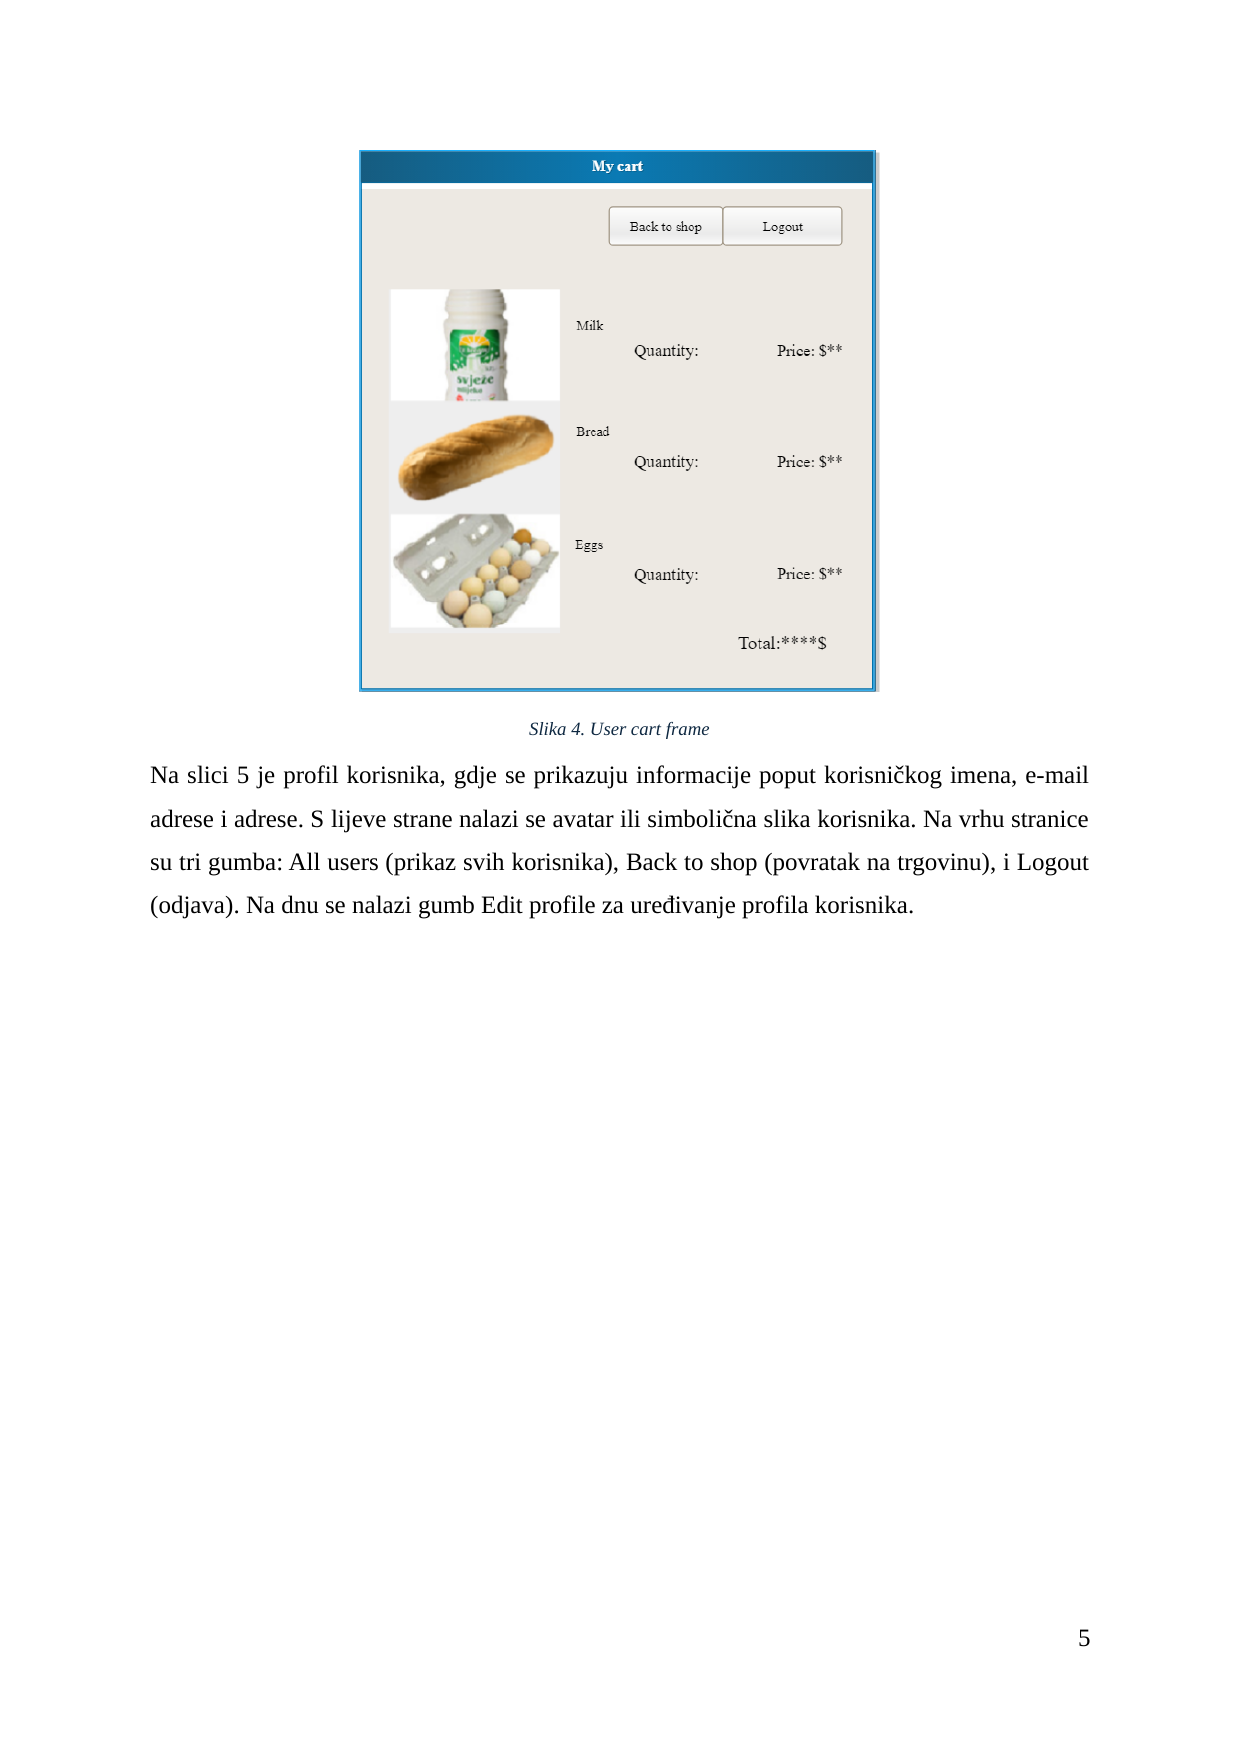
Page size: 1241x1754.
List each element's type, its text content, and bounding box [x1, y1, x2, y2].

picture [359, 150, 882, 692]
text Na slici 5 je profil korisnika, gdje se prikazuju informacije poput korisničkog imena, e-mail adrese i adrese. S lijeve strane nalazi se avatar ili simbolična slika korisnika. Na vrhu stranice su tri gumba: All users (prikaz svih korisnika), Back to shop (povratak na trgovinu), i Logout (odjava). Na dnu se nalazi gumb Edit profile za uređivanje profila korisnika. [150, 761, 1090, 919]
text Slika 4. User cart frame [150, 718, 1090, 740]
